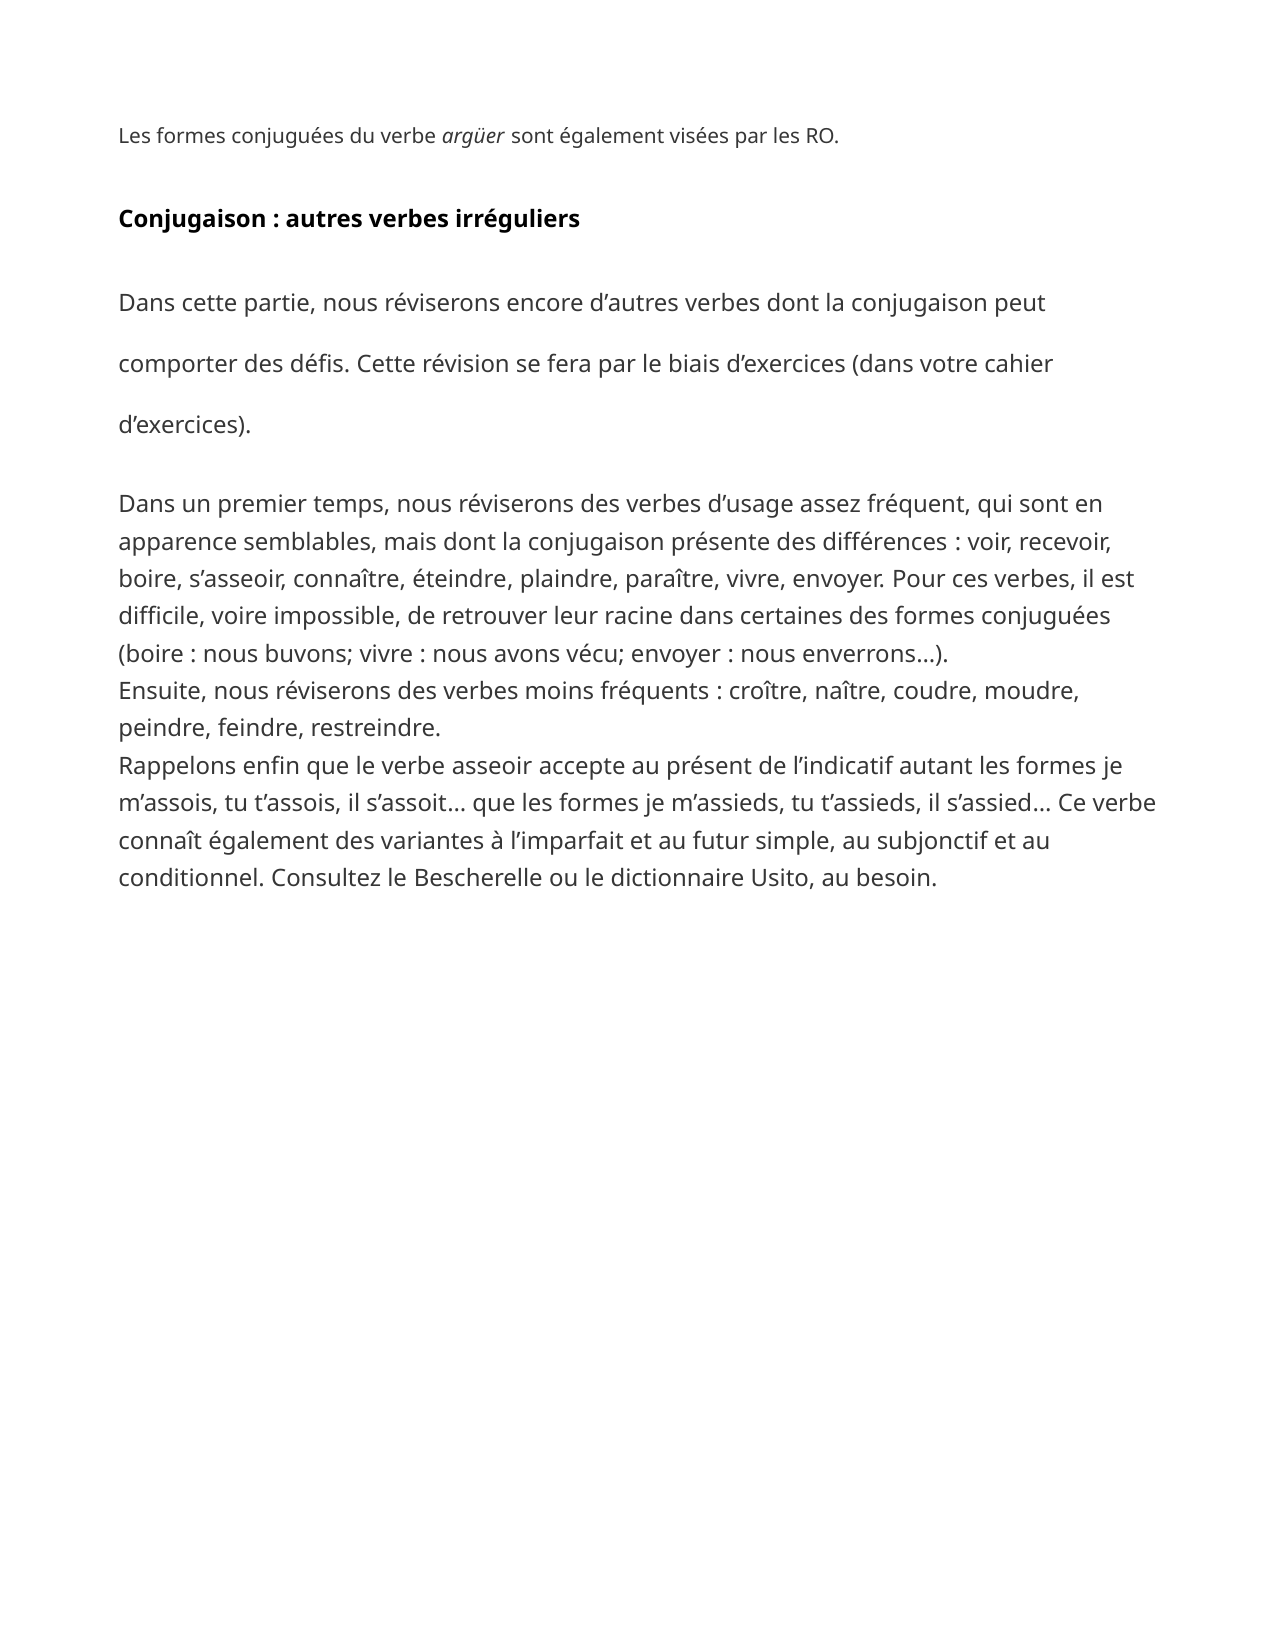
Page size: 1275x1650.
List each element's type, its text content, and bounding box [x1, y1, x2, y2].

text Dans un premier temps, nous réviserons des verbes d’usage assez fréquent, qui sont en apparence semblables, mais dont la conjugaison présente des différences : voir, recevoir, boire, s’asseoir, connaître, éteindre, plaindre, paraître, vivre, envoyer. Pour ces verbes, il est difficile, voire impossible, de retrouver leur racine dans certaines des formes conjuguées (boire : nous buvons; vivre : nous avons vécu; envoyer : nous enverrons…). [118, 487, 1157, 669]
text Rappelons enfin que le verbe asseoir accepte au présent de l’indicatif autant les formes je m’assois, tu t’assois, il s’assoit… que les formes je m’assieds, tu t’assieds, il s’assied… Ce verbe connaît également des variantes à l’imparfait et au futur simple, au subjonctif et au conditionnel. Consultez le Bescherelle ou le dictionnaire Usito, au besoin. [118, 749, 1157, 893]
text Conjugaison : autres verbes irréguliers [118, 202, 1157, 235]
text Dans cette partie, nous réviserons encore d’autres verbes dont la conjugaison peut comporter des défis. Cette révision se fera par le biais d’exercices (dans votre cahier d’exercices). [118, 286, 1157, 440]
text Les formes conjuguées du verbe argüer sont également visées par les RO. [118, 118, 1157, 151]
text Ensuite, nous réviserons des verbes moins fréquents : croître, naître, coudre, moudre, peindre, feindre, restreindre. [118, 674, 1157, 744]
